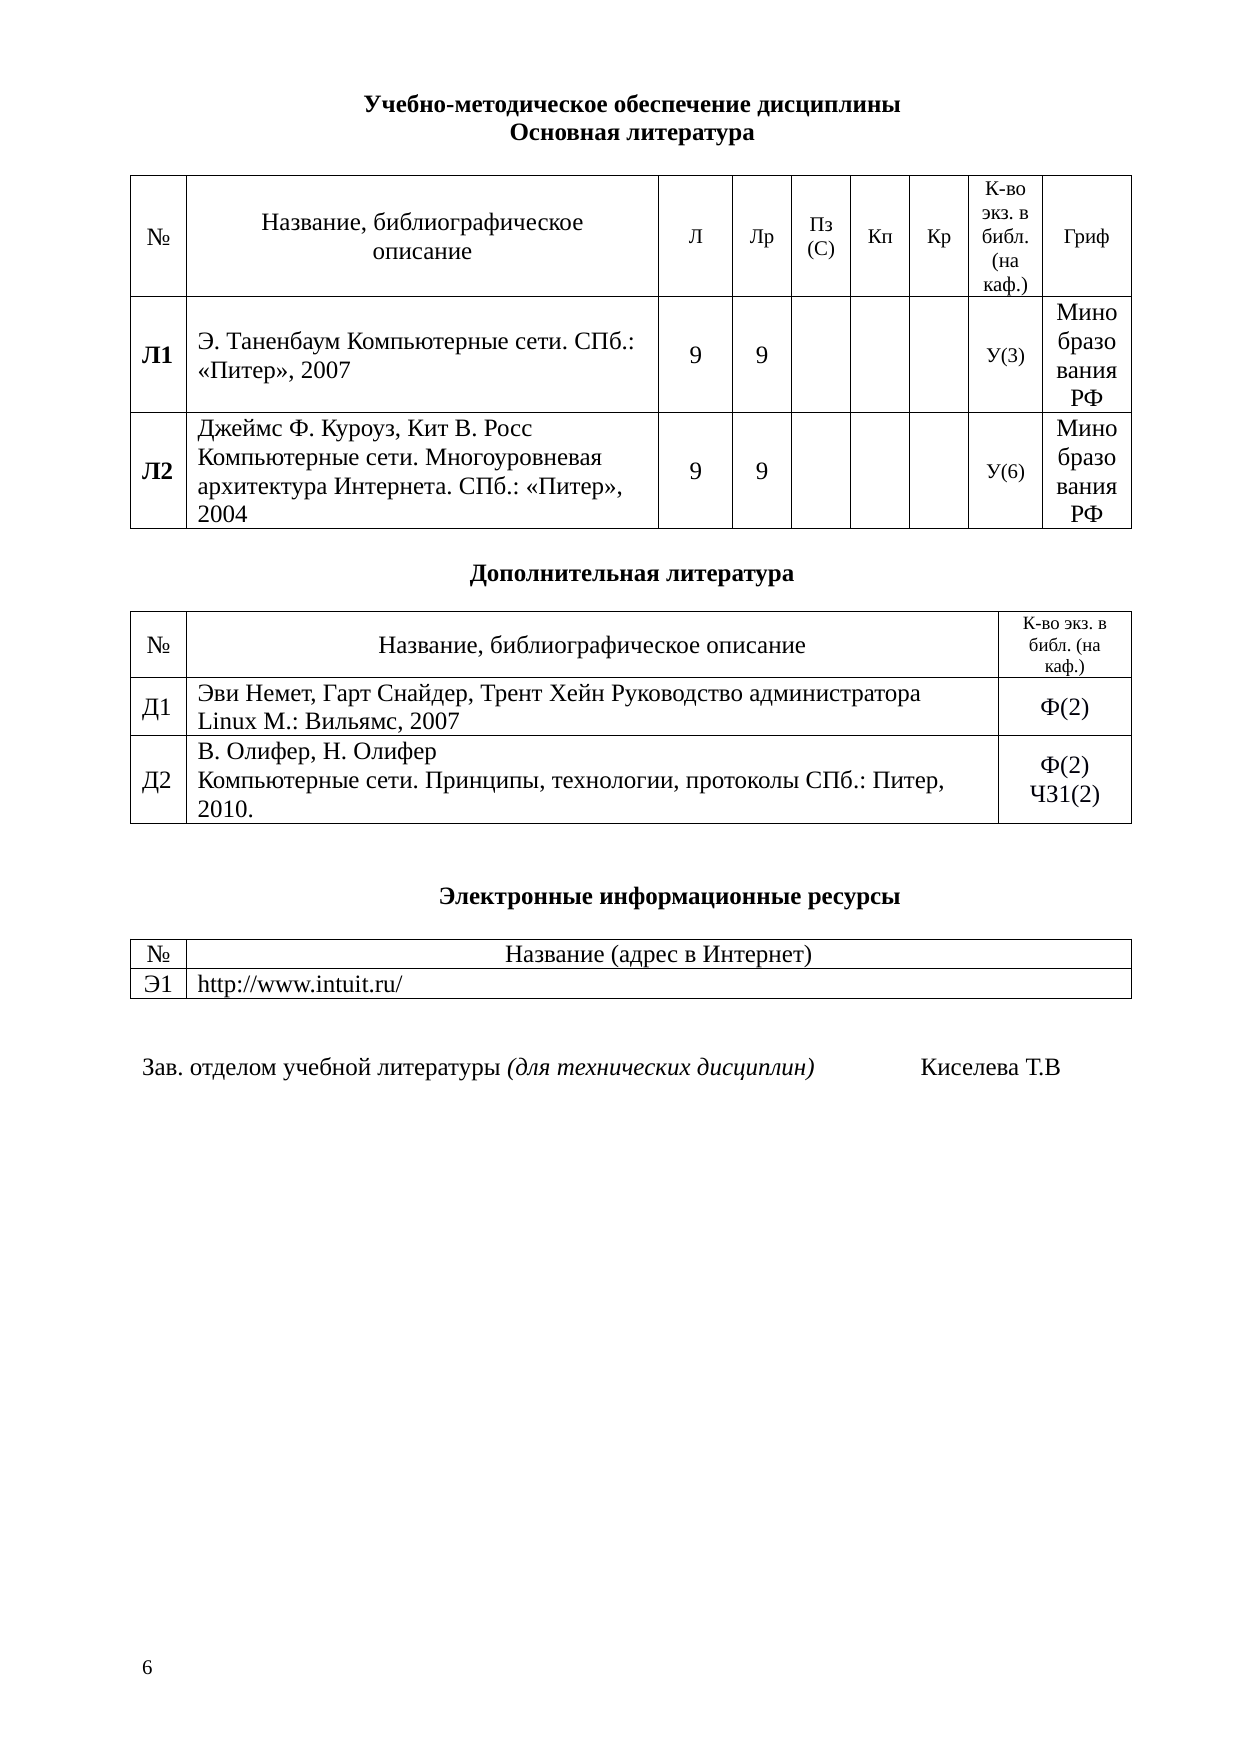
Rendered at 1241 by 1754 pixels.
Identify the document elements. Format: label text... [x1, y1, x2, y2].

table_header Кп [851, 176, 909, 296]
table_cell В. Олифер, Н. Олифер Компьютерные сети. Принципы, технологии, протоколы СПб.: Питер, 2010. [187, 736, 998, 822]
table_header Зав. отделом учебной литературы (для технических дисциплин) [131, 1052, 850, 1081]
table_cell Д2 [131, 736, 186, 822]
table_cell [851, 413, 909, 528]
table_header Лр [733, 176, 791, 296]
table_header № [131, 176, 186, 296]
table_cell Д1 [131, 678, 186, 735]
table_header Название (адрес в Интернет) [187, 940, 1131, 968]
table_header К-во экз. в библ. (на каф.) [999, 612, 1131, 677]
table_cell Эви Немет, Гарт Снайдер, Трент Хейн Руководство администратора Linux М.: Вильямс, 2007 [187, 678, 998, 735]
table_cell [792, 413, 850, 528]
subtitle Дополнительная литература [142, 558, 1122, 587]
table_cell Л1 [131, 297, 186, 412]
table_cell [910, 297, 968, 412]
table_cell У(6) [969, 413, 1042, 528]
table_cell [792, 297, 850, 412]
table_cell 9 [659, 413, 732, 528]
table_cell Джеймс Ф. Куроуз, Кит В. Росс Компьютерные сети. Многоуровневая архитектура Интернета. СПб.: «Питер», 2004 [187, 413, 658, 528]
subtitle Учебно-методическое обеспечение дисциплины [142, 89, 1122, 117]
table_cell Л2 [131, 413, 186, 528]
table_cell Ф(2) ЧЗ1(2) [999, 736, 1131, 822]
table_cell Минобразования РФ [1043, 413, 1131, 528]
table_cell Минобразования РФ [1043, 297, 1131, 412]
table_cell 9 [733, 413, 791, 528]
subtitle Основная литература [142, 117, 1122, 146]
table_cell Ф(2) [999, 678, 1131, 735]
table_cell 9 [659, 297, 732, 412]
table_header Гриф [1043, 176, 1131, 296]
table_header Название, библиографическое описание [187, 612, 998, 677]
table_header Кр [910, 176, 968, 296]
table_cell [851, 297, 909, 412]
table_cell Э1 [131, 969, 186, 998]
table_cell http://www.intuit.ru/ [187, 969, 1131, 998]
table_header Пз (С) [792, 176, 850, 296]
table_header № [131, 612, 186, 677]
table_header № [131, 940, 186, 968]
table_header К-во экз. в библ. (на каф.) [969, 176, 1042, 296]
table_header Л [659, 176, 732, 296]
table_cell [910, 413, 968, 528]
table_cell Э. Таненбаум Компьютерные сети. СПб.: «Питер», 2007 [187, 297, 658, 412]
table_header Название, библиографическое описание [187, 176, 658, 296]
table_cell 9 [733, 297, 791, 412]
table_header Киселева Т.В [850, 1052, 1131, 1081]
text Электронные информационные ресурсы [142, 881, 1122, 910]
table_cell У(3) [969, 297, 1042, 412]
